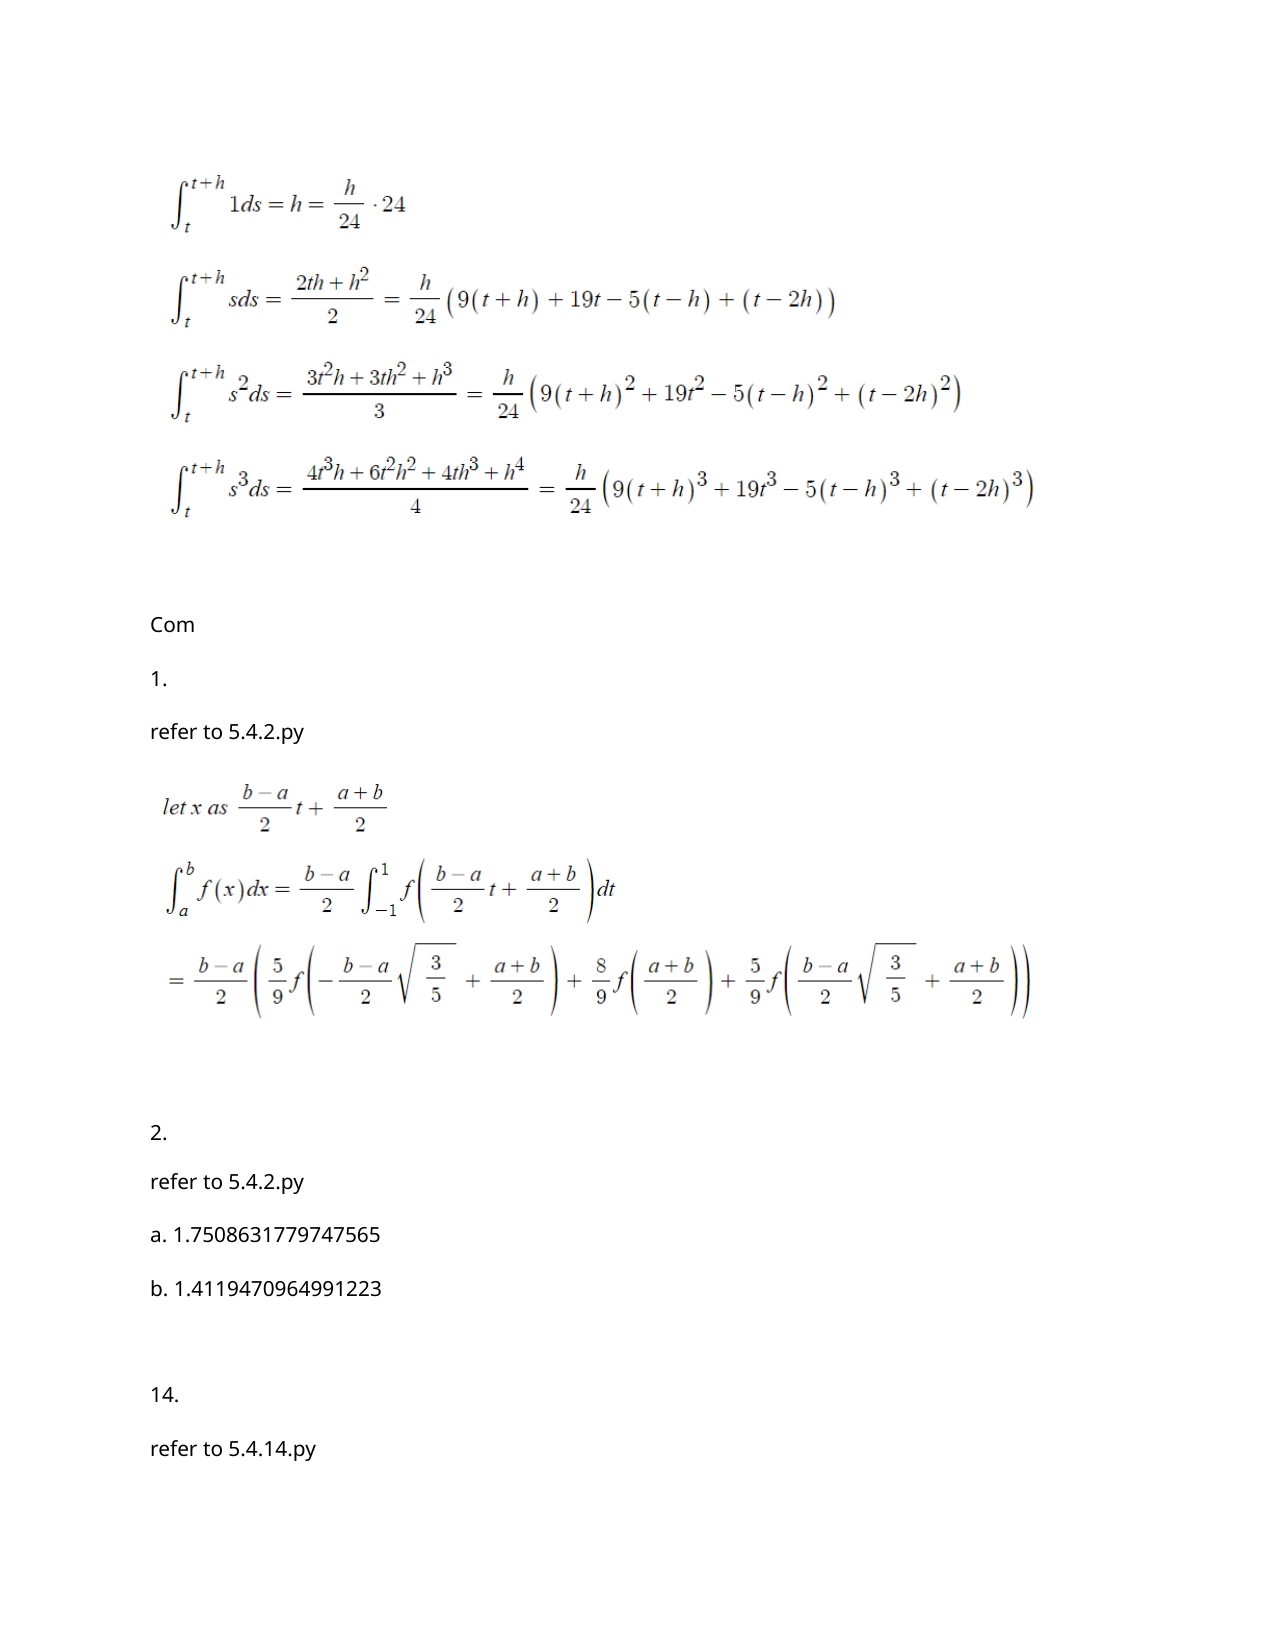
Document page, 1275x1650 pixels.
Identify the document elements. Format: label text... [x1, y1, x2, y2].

text 2. [150, 1118, 1125, 1146]
text a. 1.7508631779747565 [150, 1220, 1125, 1249]
text refer to 5.4.2.py [150, 717, 1125, 746]
text 1. [150, 664, 1125, 692]
text b. 1.4119470964991223 [150, 1274, 1125, 1302]
text refer to 5.4.2.py [150, 1167, 1125, 1195]
text Com [150, 611, 1125, 639]
text refer to 5.4.14.py [150, 1434, 1125, 1462]
text 14. [150, 1381, 1125, 1409]
